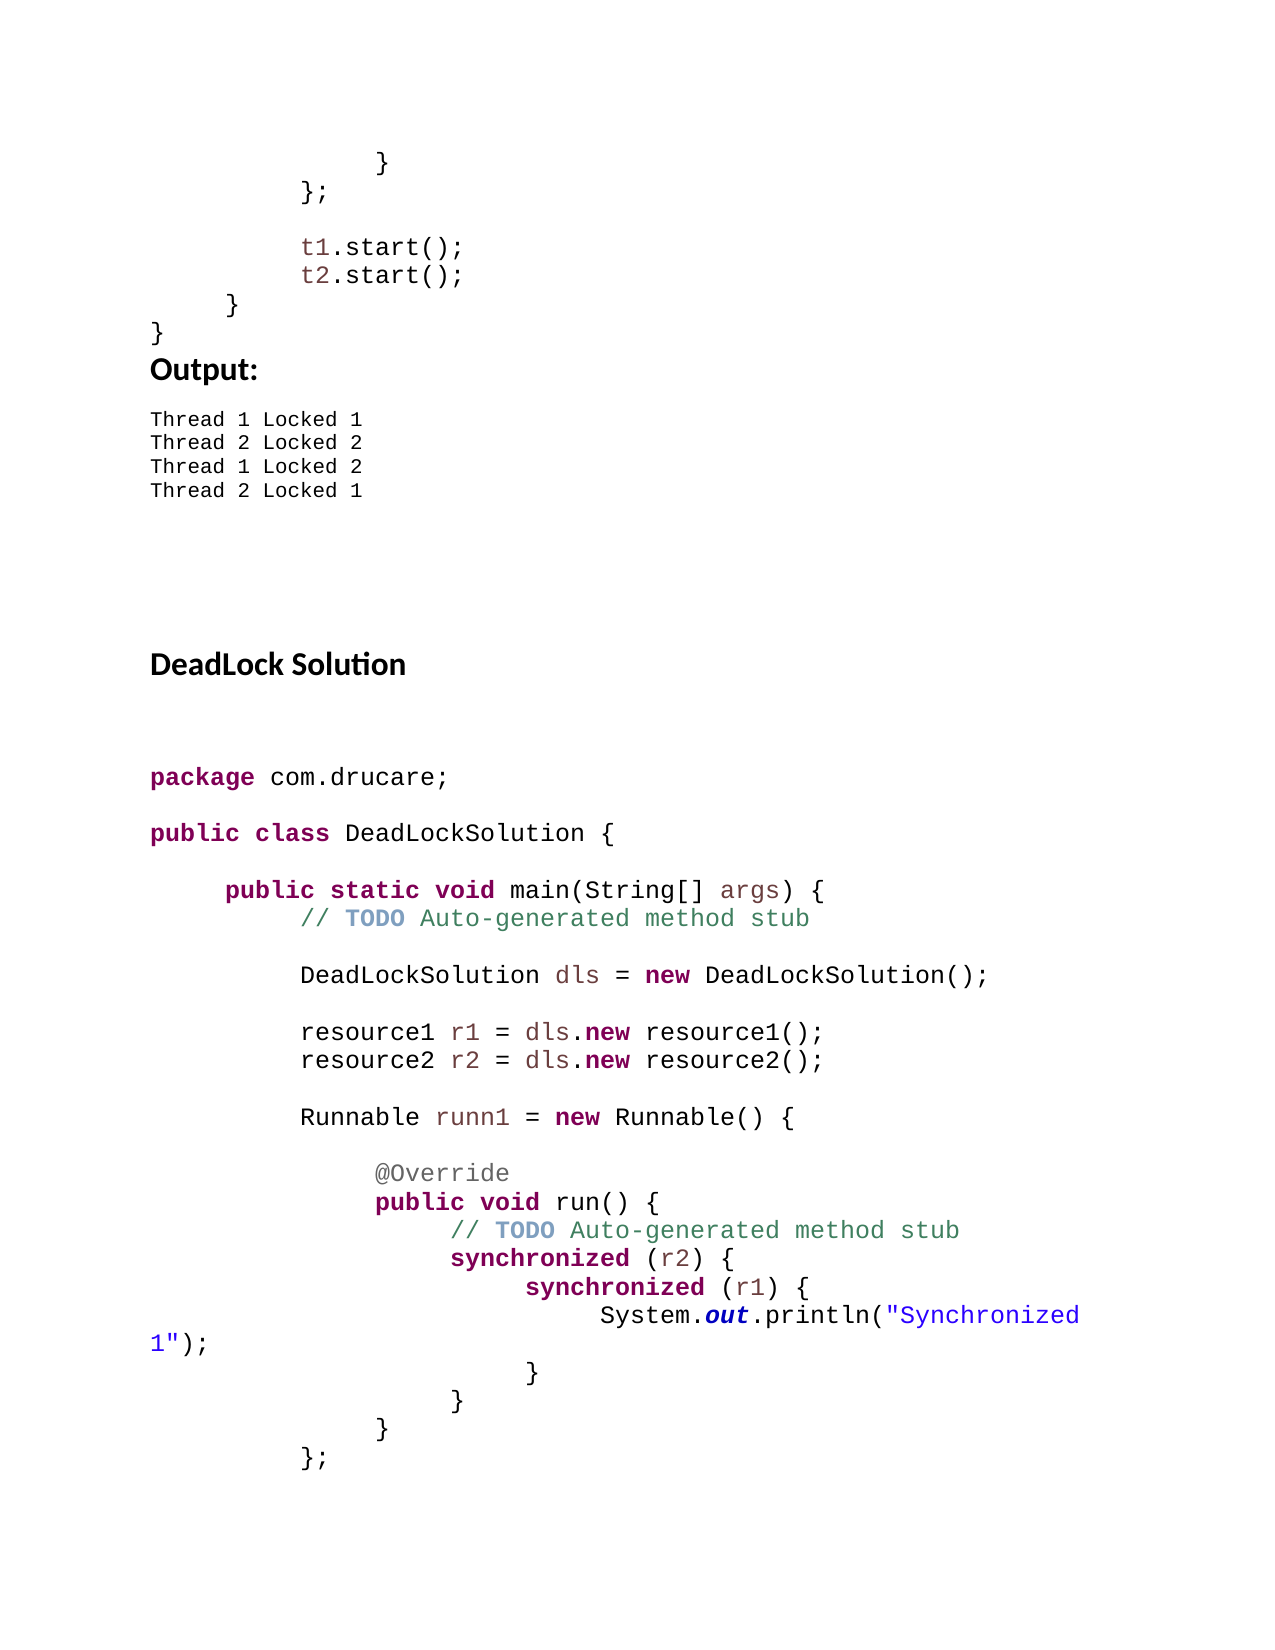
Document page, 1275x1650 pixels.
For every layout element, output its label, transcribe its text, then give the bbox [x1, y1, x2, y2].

text resource1 r1 = dls.new resource1(); [150, 1019, 1125, 1048]
text public class DeadLockSolution { [150, 821, 1125, 849]
text t1.start(); [150, 235, 1125, 263]
text package com.drucare; [150, 764, 1125, 793]
text } [150, 1359, 1125, 1388]
text // TODO Auto-generated method stub [150, 906, 1125, 934]
text } [150, 291, 1125, 320]
text resource2 r2 = dls.new resource2(); [150, 1048, 1125, 1076]
text synchronized (r2) { [150, 1246, 1125, 1274]
text t2.start(); [150, 263, 1125, 291]
text DeadLockSolution dls = new DeadLockSolution(); [150, 963, 1125, 991]
text synchronized (r1) { [150, 1274, 1125, 1303]
text } [150, 150, 1125, 178]
text }; [150, 178, 1125, 207]
text }; [150, 1444, 1125, 1473]
text } [150, 320, 1125, 348]
text public void run() { [150, 1189, 1125, 1218]
text System.out.println("Synchronized 1"); [150, 1303, 1125, 1359]
text Runnable runn1 = new Runnable() { [150, 1104, 1125, 1133]
text Thread 2 Locked 1 [150, 479, 1125, 503]
text } [150, 1388, 1125, 1416]
text // TODO Auto-generated method stub [150, 1218, 1125, 1246]
text Thread 2 Locked 2 [150, 432, 1125, 456]
text Thread 1 Locked 2 [150, 456, 1125, 479]
text @Override [150, 1161, 1125, 1189]
text Output: [150, 348, 1125, 389]
text DeadLock Solution [150, 643, 1125, 684]
text public static void main(String[] args) { [150, 878, 1125, 906]
text Thread 1 Locked 1 [150, 409, 1125, 432]
text } [150, 1416, 1125, 1444]
